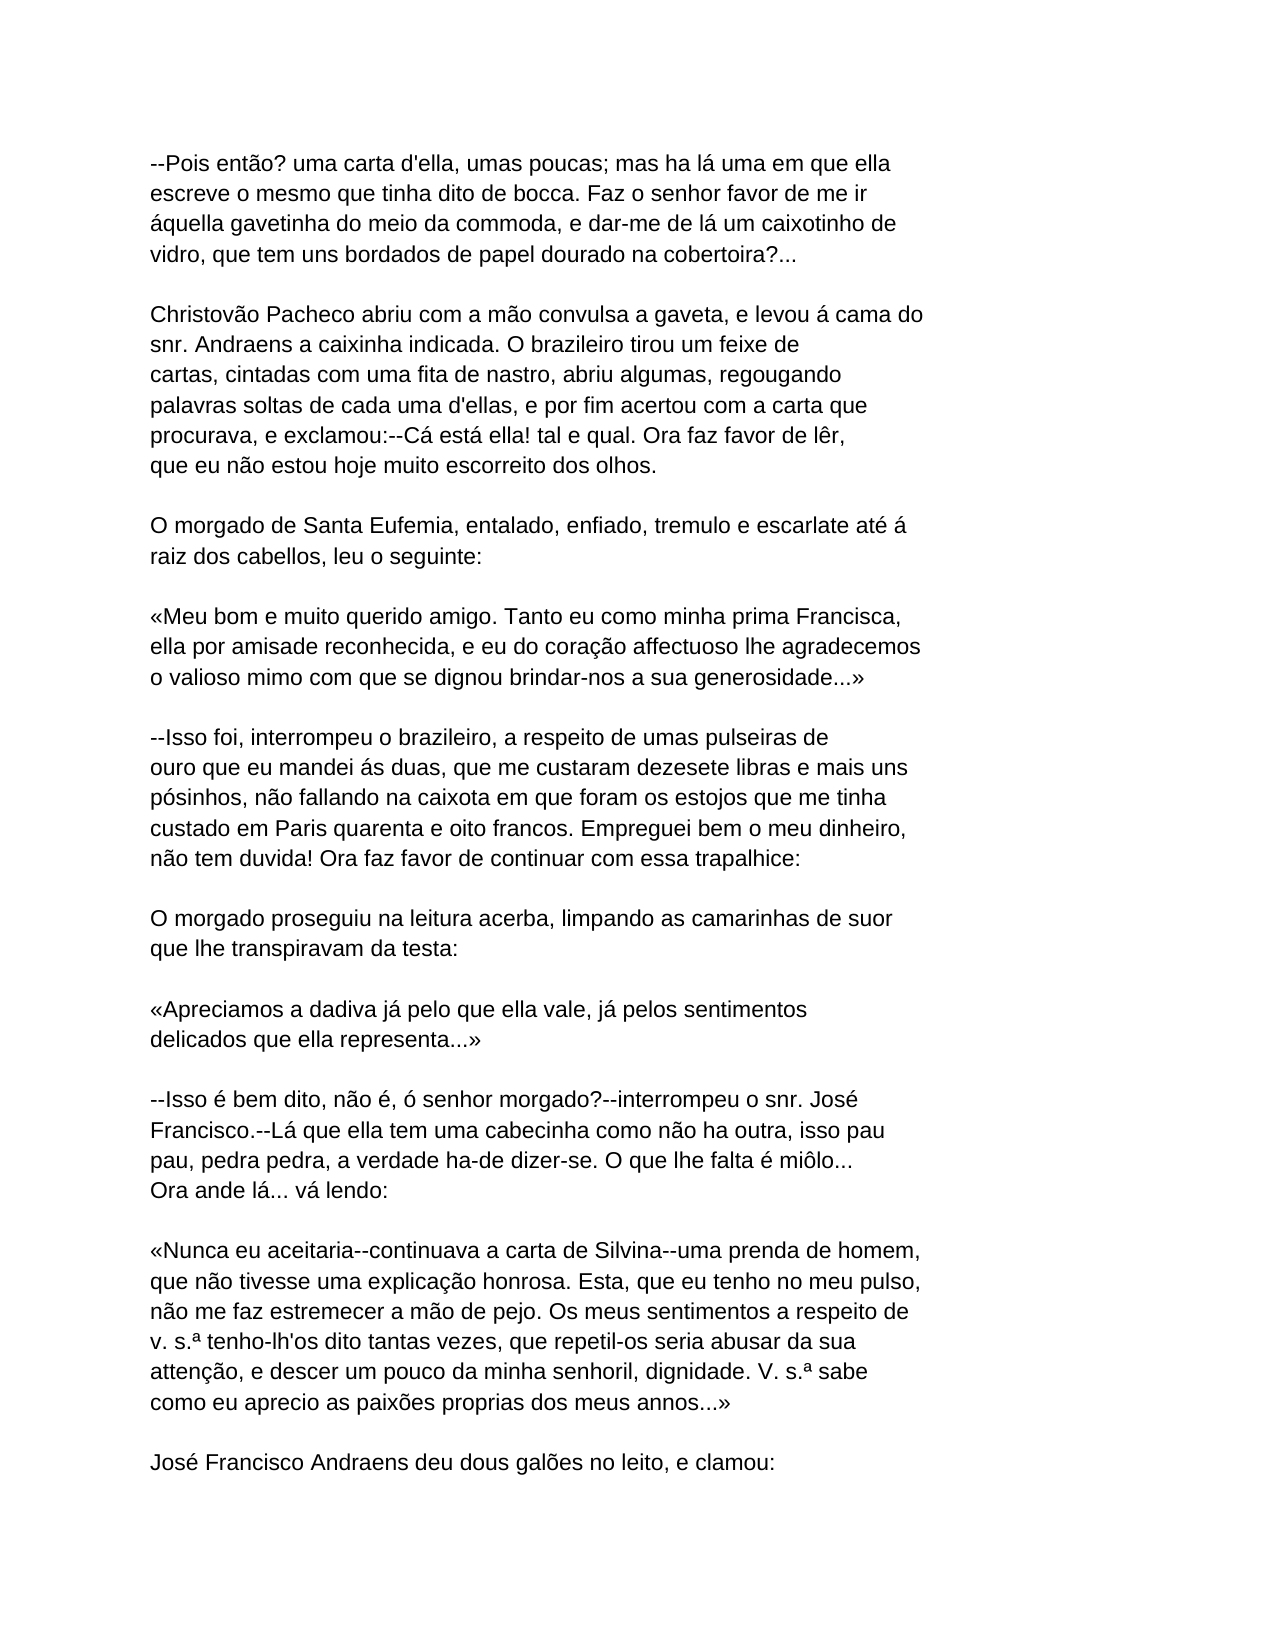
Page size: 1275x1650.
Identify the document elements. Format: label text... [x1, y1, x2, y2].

text --Isso foi, interrompeu o brazileiro, a respeito de umas pulseiras de [150, 724, 1125, 750]
text procurava, e exclamou:--Cá está ella! tal e qual. Ora faz favor de lêr, [150, 422, 1125, 448]
text «Meu bom e muito querido amigo. Tanto eu como minha prima Francisca, [150, 603, 1125, 629]
text palavras soltas de cada uma d'ellas, e por fim acertou com a carta que [150, 392, 1125, 418]
text José Francisco Andraens deu dous galões no leito, e clamou: [150, 1449, 1125, 1475]
text não me faz estremecer a mão de pejo. Os meus sentimentos a respeito de [150, 1298, 1125, 1324]
text pósinhos, não fallando na caixota em que foram os estojos que me tinha [150, 784, 1125, 811]
text áquella gavetinha do meio da commoda, e dar-me de lá um caixotinho de [150, 210, 1125, 237]
text que não tivesse uma explicação honrosa. Esta, que eu tenho no meu pulso, [150, 1268, 1125, 1294]
text O morgado de Santa Eufemia, entalado, enfiado, tremulo e escarlate até á [150, 512, 1125, 539]
text o valioso mimo com que se dignou brindar-nos a sua generosidade...» [150, 663, 1125, 690]
text «Nunca eu aceitaria--continuava a carta de Silvina--uma prenda de homem, [150, 1237, 1125, 1264]
text Ora ande lá... vá lendo: [150, 1177, 1125, 1203]
text como eu aprecio as paixões proprias dos meus annos...» [150, 1388, 1125, 1415]
text O morgado proseguiu na leitura acerba, limpando as camarinhas de suor [150, 905, 1125, 932]
text v. s.ª tenho-lh'os dito tantas vezes, que repetil-os seria abusar da sua [150, 1328, 1125, 1354]
text raiz dos cabellos, leu o seguinte: [150, 543, 1125, 569]
text Francisco.--Lá que ella tem uma cabecinha como não ha outra, isso pau [150, 1117, 1125, 1143]
text pau, pedra pedra, a verdade ha-de dizer-se. O que lhe falta é miôlo... [150, 1147, 1125, 1173]
text ella por amisade reconhecida, e eu do coração affectuoso lhe agradecemos [150, 633, 1125, 660]
text attenção, e descer um pouco da minha senhoril, dignidade. V. s.ª sabe [150, 1358, 1125, 1385]
text escreve o mesmo que tinha dito de bocca. Faz o senhor favor de me ir [150, 180, 1125, 207]
text «Apreciamos a dadiva já pelo que ella vale, já pelos sentimentos [150, 996, 1125, 1022]
text --Isso é bem dito, não é, ó senhor morgado?--interrompeu o snr. José [150, 1086, 1125, 1113]
text custado em Paris quarenta e oito francos. Empreguei bem o meu dinheiro, [150, 814, 1125, 841]
text que lhe transpiravam da testa: [150, 935, 1125, 962]
text ouro que eu mandei ás duas, que me custaram dezesete libras e mais uns [150, 754, 1125, 781]
text delicados que ella representa...» [150, 1026, 1125, 1052]
text não tem duvida! Ora faz favor de continuar com essa trapalhice: [150, 845, 1125, 871]
text cartas, cintadas com uma fita de nastro, abriu algumas, regougando [150, 361, 1125, 388]
text Christovão Pacheco abriu com a mão convulsa a gaveta, e levou á cama do [150, 301, 1125, 327]
text --Pois então? uma carta d'ella, umas poucas; mas ha lá uma em que ella [150, 150, 1125, 176]
text que eu não estou hoje muito escorreito dos olhos. [150, 452, 1125, 478]
text vidro, que tem uns bordados de papel dourado na cobertoira?... [150, 241, 1125, 267]
text snr. Andraens a caixinha indicada. O brazileiro tirou um feixe de [150, 331, 1125, 358]
